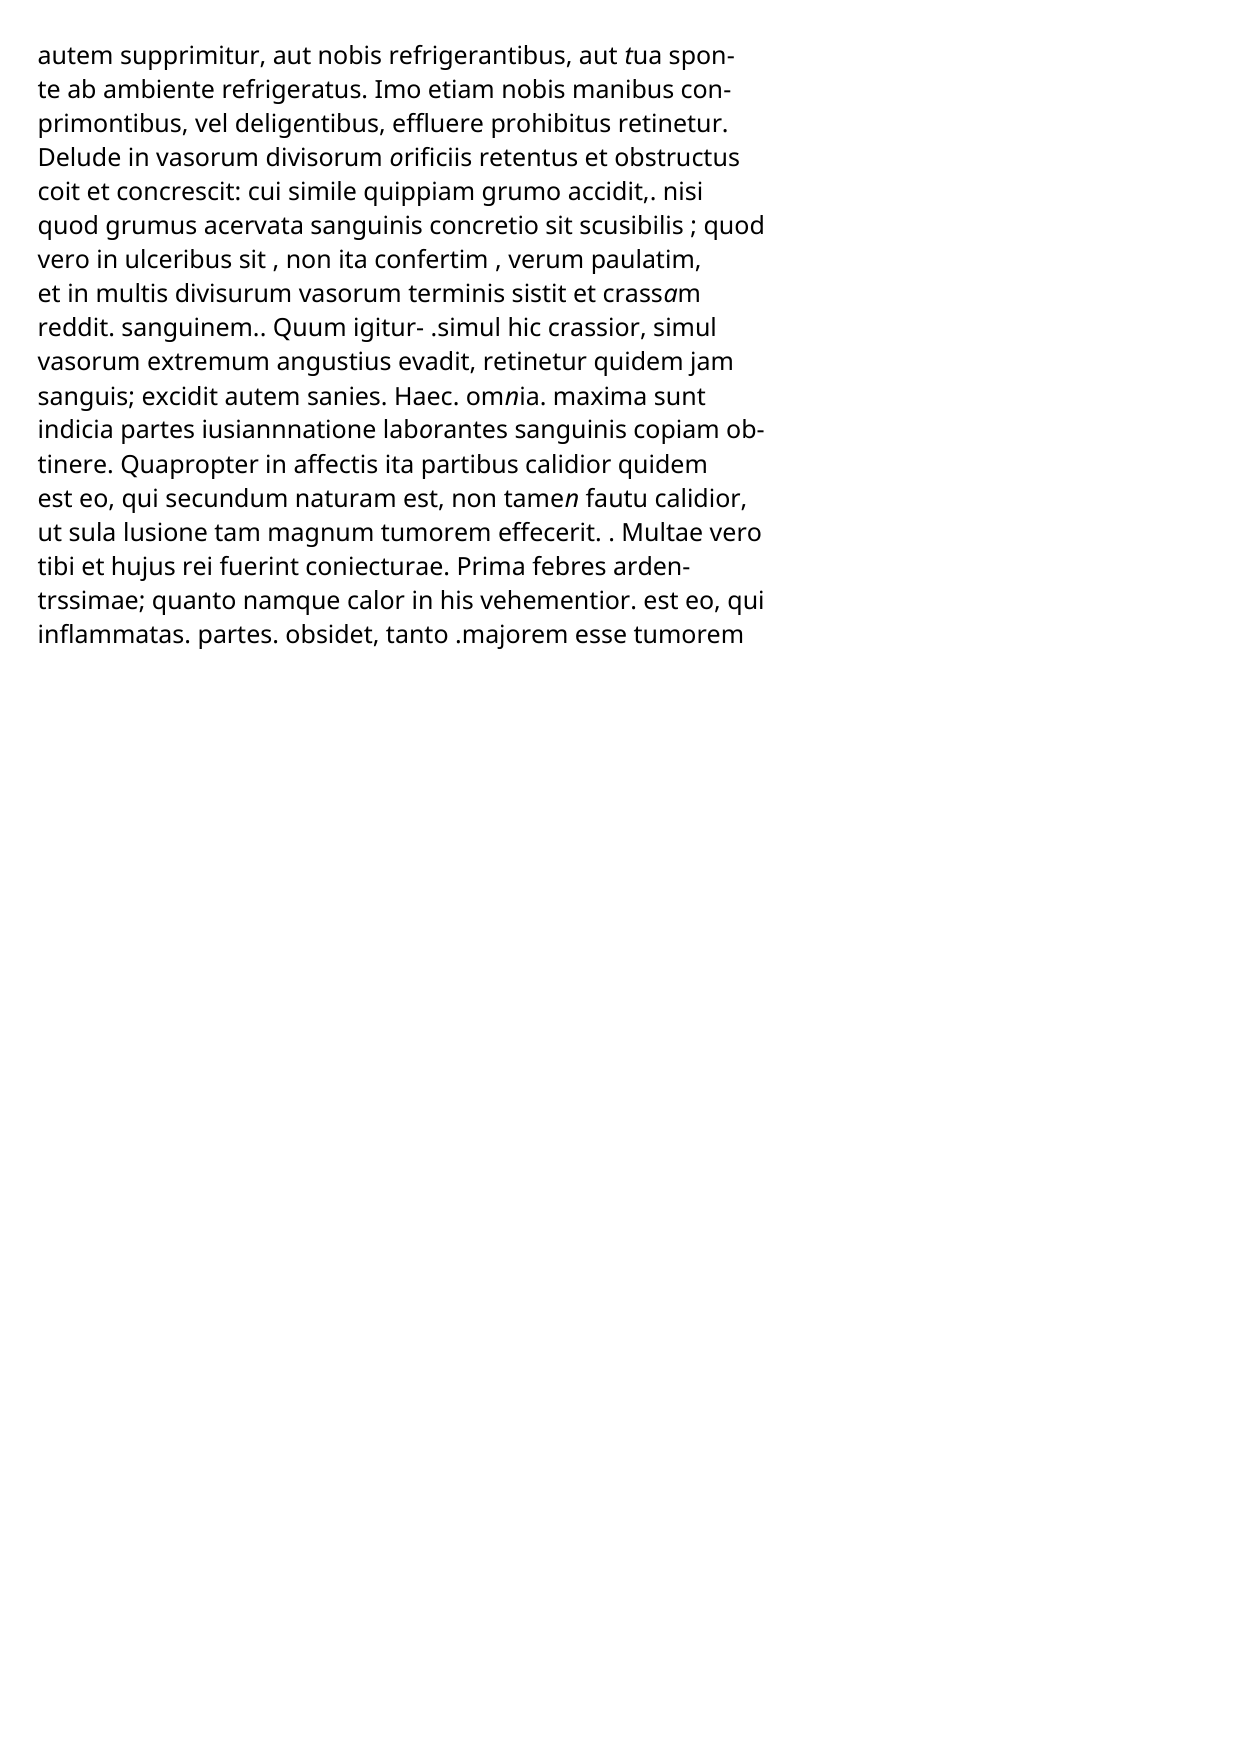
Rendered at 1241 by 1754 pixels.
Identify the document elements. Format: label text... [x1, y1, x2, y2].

text autem supprimitur, aut nobis refrigerantibus, aut tua spon- te ab ambiente refrigeratus. Imo etiam nobis manibus con- primontibus, vel deligentibus, effluere prohibitus retinetur. Delude in vasorum divisorum orificiis retentus et obstructus coit et concrescit: cui simile quippiam grumo accidit,. nisi quod grumus acervata sanguinis concretio sit scusibilis ; quod vero in ulceribus sit , non ita confertim , verum paulatim, et in multis divisurum vasorum terminis sistit et crassam reddit. sanguinem.. Quum igitur- .simul hic crassior, simul vasorum extremum angustius evadit, retinetur quidem jam sanguis; excidit autem sanies. Haec. omnia. maxima sunt indicia partes iusiannnatione laborantes sanguinis copiam ob- tinere. Quapropter in affectis ita partibus calidior quidem est eo, qui secundum naturam est, non tamen fautu calidior, ut sula lusione tam magnum tumorem effecerit. . Multae vero tibi et hujus rei fuerint coniecturae. Prima febres arden- trssimae; quanto namque calor in his vehementior. est eo, qui inflammatas. partes. obsidet, tanto .majorem esse tumorem [37, 37, 1203, 651]
